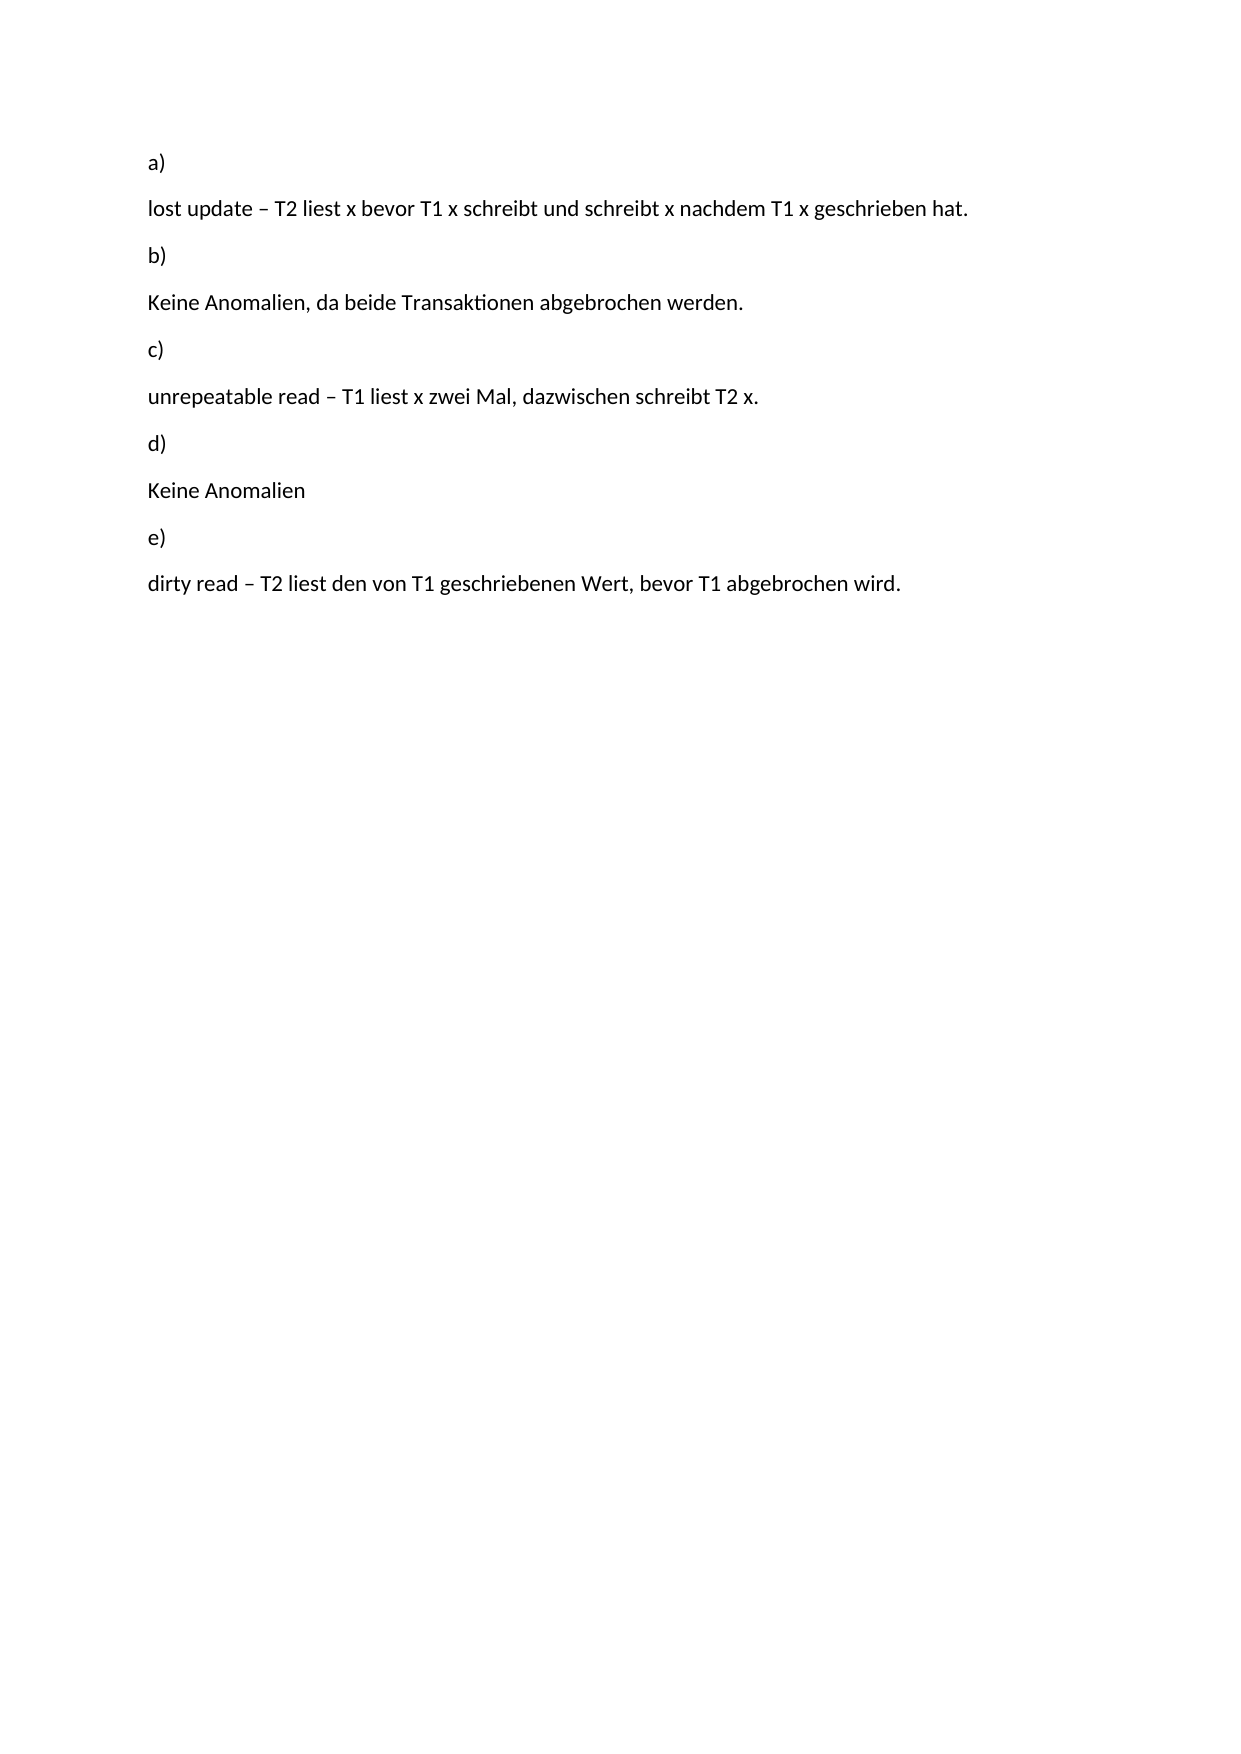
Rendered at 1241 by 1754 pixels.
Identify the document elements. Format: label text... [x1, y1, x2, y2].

text c) [148, 335, 1093, 363]
text Keine Anomalien, da beide Transaktionen abgebrochen werden. [148, 288, 1093, 316]
text lost update – T2 liest x bevor T1 x schreibt und schreibt x nachdem T1 x geschrieben hat. [148, 194, 1093, 222]
text b) [148, 241, 1093, 269]
text dirty read – T2 liest den von T1 geschriebenen Wert, bevor T1 abgebrochen wird. [148, 569, 1093, 597]
text unrepeatable read – T1 liest x zwei Mal, dazwischen schreibt T2 x. [148, 382, 1093, 410]
text Keine Anomalien [148, 476, 1093, 504]
text d) [148, 429, 1093, 457]
text e) [148, 523, 1093, 551]
text a) [148, 148, 1093, 176]
